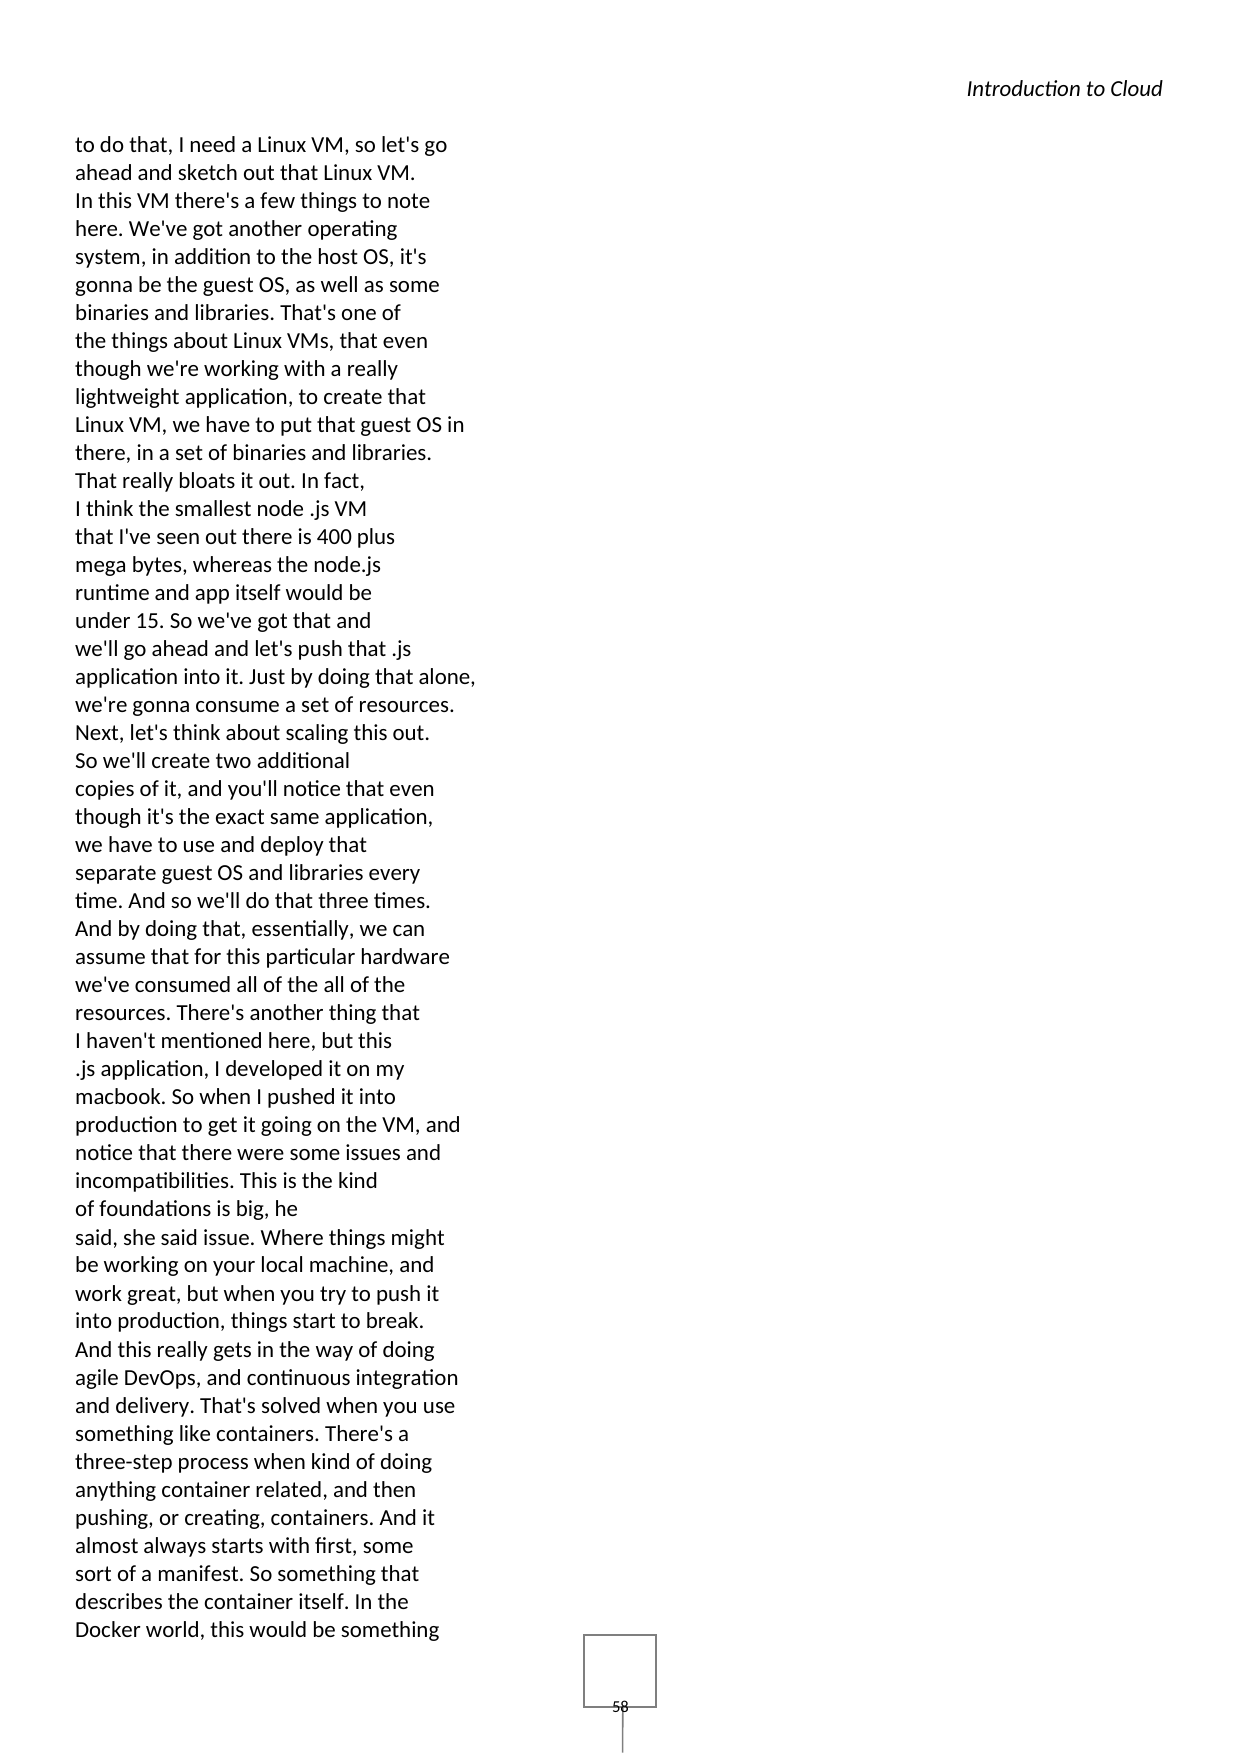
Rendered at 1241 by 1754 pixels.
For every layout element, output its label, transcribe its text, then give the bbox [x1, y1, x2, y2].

text here. We've got another operating [75, 214, 1165, 242]
text though we're working with a really [75, 354, 1165, 382]
text work great, but when you try to push it [75, 1279, 1165, 1307]
text we're gonna consume a set of resources. [75, 690, 1165, 718]
text Linux VM, we have to put that guest OS in [75, 410, 1165, 438]
text ahead and sketch out that Linux VM. [75, 158, 1165, 186]
text I haven't mentioned here, but this [75, 1026, 1165, 1054]
text to do that, I need a Linux VM, so let's go [75, 130, 1165, 158]
text lightweight application, to create that [75, 382, 1165, 410]
text And by doing that, essentially, we can [75, 914, 1165, 942]
text Next, let's think about scaling this out. [75, 718, 1165, 746]
text of foundations is big, he [75, 1194, 1165, 1223]
text application into it. Just by doing that alone, [75, 662, 1165, 690]
text under 15. So we've got that and [75, 606, 1165, 634]
text said, she said issue. Where things might [75, 1223, 1165, 1251]
text agile DevOps, and continuous integration [75, 1363, 1165, 1391]
text anything container related, and then [75, 1475, 1165, 1503]
text notice that there were some issues and [75, 1138, 1165, 1167]
text .js application, I developed it on my [75, 1054, 1165, 1082]
text and delivery. That's solved when you use [75, 1391, 1165, 1419]
text mega bytes, whereas the node.js [75, 550, 1165, 578]
text copies of it, and you'll notice that even [75, 774, 1165, 802]
text resources. There's another thing that [75, 998, 1165, 1026]
text time. And so we'll do that three times. [75, 886, 1165, 914]
text macbook. So when I pushed it into [75, 1082, 1165, 1111]
text that I've seen out there is 400 plus [75, 522, 1165, 550]
text almost always starts with first, some [75, 1531, 1165, 1559]
text binaries and libraries. That's one of [75, 298, 1165, 326]
text gonna be the guest OS, as well as some [75, 270, 1165, 298]
text Docker world, this would be something [75, 1615, 1165, 1643]
text separate guest OS and libraries every [75, 858, 1165, 886]
text In this VM there's a few things to note [75, 186, 1165, 214]
text And this really gets in the way of doing [75, 1335, 1165, 1363]
text there, in a set of binaries and libraries. [75, 438, 1165, 466]
text the things about Linux VMs, that even [75, 326, 1165, 354]
text So we'll create two additional [75, 746, 1165, 774]
text I think the smallest node .js VM [75, 494, 1165, 522]
text describes the container itself. In the [75, 1587, 1165, 1615]
text something like containers. There's a [75, 1419, 1165, 1447]
text pushing, or creating, containers. And it [75, 1503, 1165, 1531]
text system, in addition to the host OS, it's [75, 242, 1165, 270]
text That really bloats it out. In fact, [75, 466, 1165, 494]
text assume that for this particular hardware [75, 942, 1165, 970]
text we've consumed all of the all of the [75, 970, 1165, 998]
text into production, things start to break. [75, 1307, 1165, 1335]
text sort of a manifest. So something that [75, 1559, 1165, 1587]
text be working on your local machine, and [75, 1251, 1165, 1279]
text though it's the exact same application, [75, 802, 1165, 830]
text we have to use and deploy that [75, 830, 1165, 858]
text three-step process when kind of doing [75, 1447, 1165, 1475]
text we'll go ahead and let's push that .js [75, 634, 1165, 662]
text production to get it going on the VM, and [75, 1111, 1165, 1138]
text incompatibilities. This is the kind [75, 1167, 1165, 1194]
text runtime and app itself would be [75, 578, 1165, 606]
